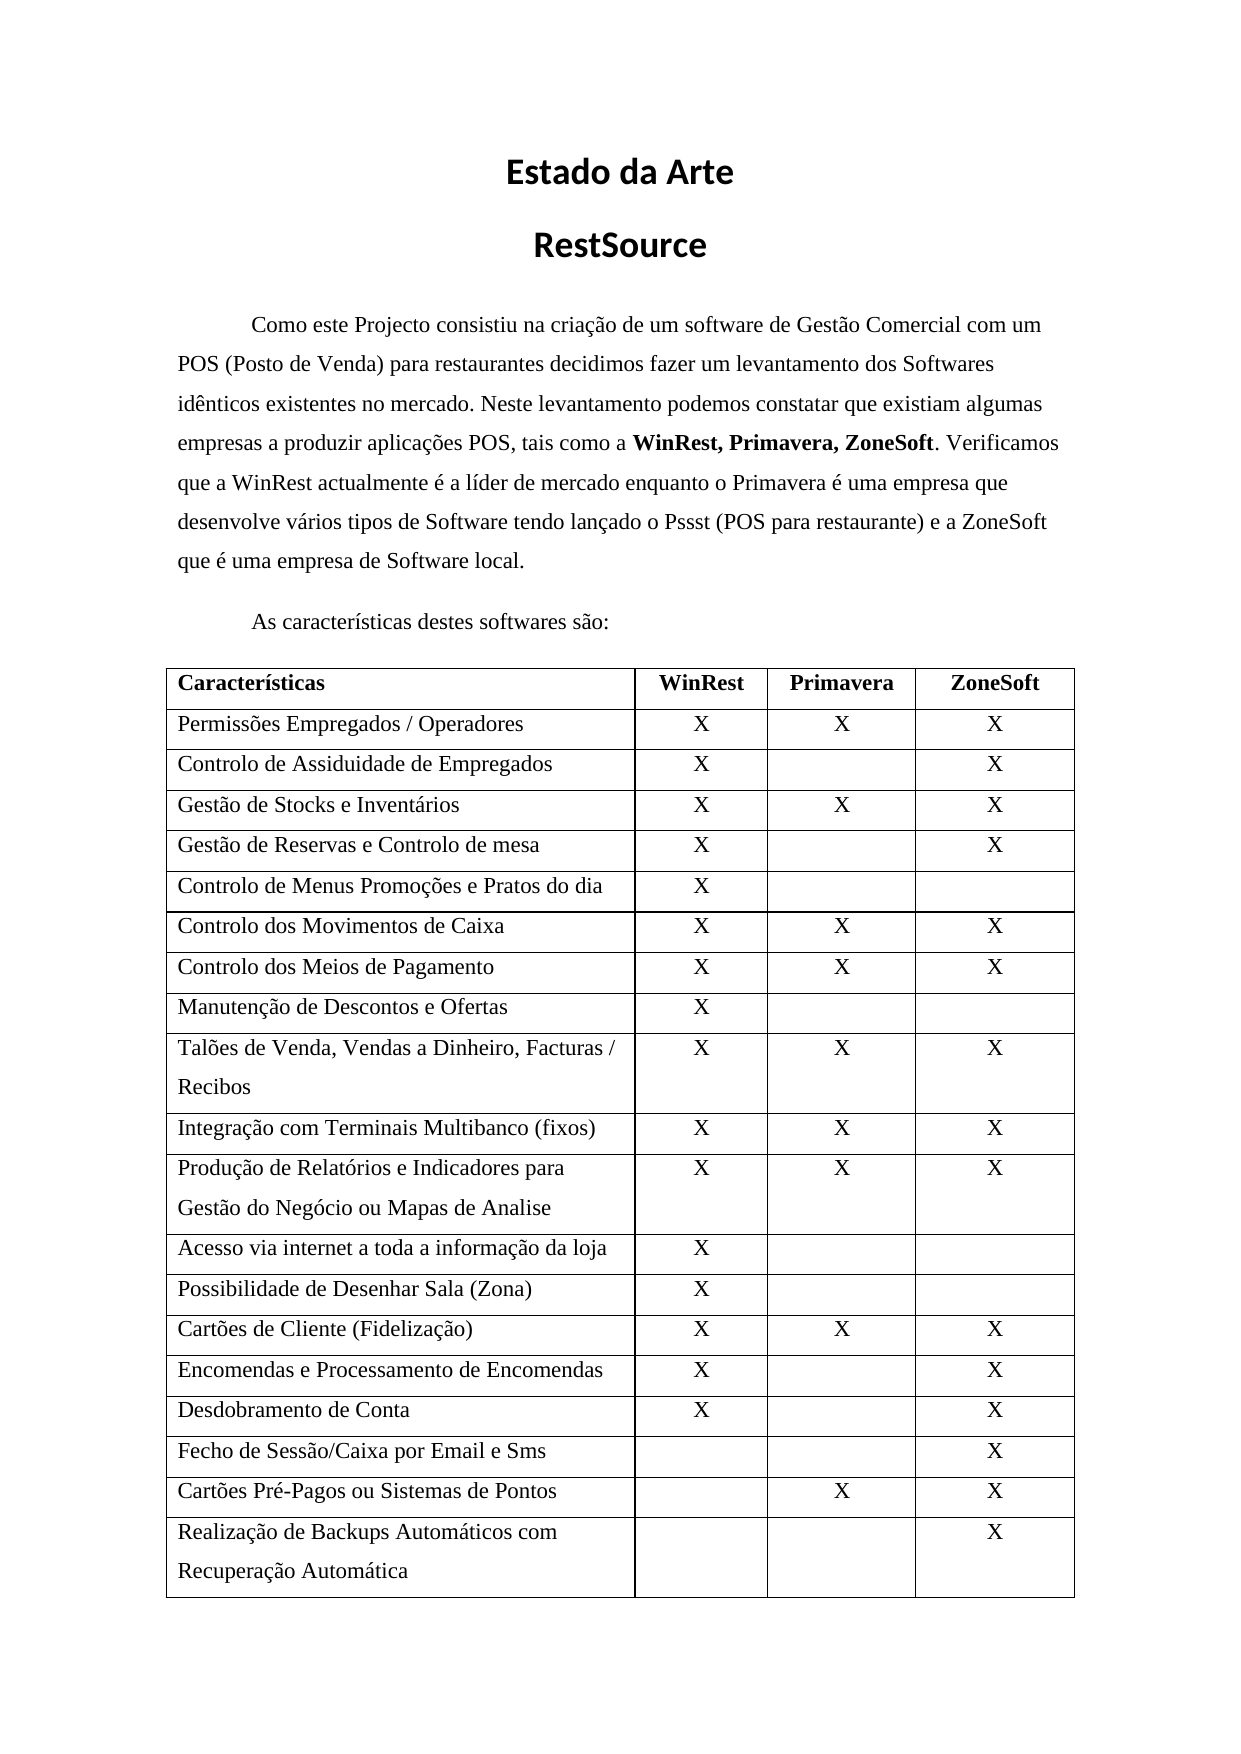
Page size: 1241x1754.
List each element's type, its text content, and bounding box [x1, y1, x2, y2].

table_header Características [167, 669, 634, 709]
table_cell X [636, 1397, 767, 1436]
table_cell X [916, 750, 1074, 790]
table_header ZoneSoft [916, 669, 1074, 709]
table_cell X [768, 710, 915, 749]
table_header WinRest [636, 669, 767, 709]
table_cell X [768, 1155, 915, 1233]
table_cell X [916, 1397, 1074, 1436]
table_cell [768, 872, 915, 911]
table_cell X [768, 913, 915, 952]
table_header Primavera [768, 669, 915, 709]
table_cell X [636, 791, 767, 830]
table_cell Fecho de Sessão/Caixa por Email e Sms [167, 1437, 634, 1477]
text Estado da Arte [177, 148, 1063, 193]
table_cell [768, 831, 915, 871]
table_cell [916, 872, 1074, 911]
table_cell X [916, 831, 1074, 871]
table_cell X [636, 710, 767, 749]
table_cell X [636, 1356, 767, 1396]
table_cell [768, 1518, 915, 1597]
table_cell X [636, 872, 767, 911]
table_cell X [768, 1114, 915, 1153]
table_cell Permissões Empregados / Operadores [167, 710, 634, 749]
table_cell Realização de Backups Automáticos com Recuperação Automática [167, 1518, 634, 1597]
table_cell X [768, 791, 915, 830]
table_cell [636, 1518, 767, 1597]
table_cell Acesso via internet a toda a informação da loja [167, 1235, 634, 1274]
table_cell [768, 1275, 915, 1314]
table_cell Integração com Terminais Multibanco (fixos) [167, 1114, 634, 1153]
table_cell [636, 1478, 767, 1517]
table_cell Desdobramento de Conta [167, 1397, 634, 1436]
table_cell X [916, 1155, 1074, 1233]
table_cell X [636, 1235, 767, 1274]
table_cell Produção de Relatórios e Indicadores para Gestão do Negócio ou Mapas de Analise [167, 1155, 634, 1233]
table_cell X [916, 1034, 1074, 1113]
table_cell X [916, 1356, 1074, 1396]
table_cell X [916, 1316, 1074, 1355]
table_cell Encomendas e Processamento de Encomendas [167, 1356, 634, 1396]
table_cell [768, 1235, 915, 1274]
table_cell X [636, 831, 767, 871]
table_cell Possibilidade de Desenhar Sala (Zona) [167, 1275, 634, 1314]
table_cell X [768, 1478, 915, 1517]
table_cell X [636, 994, 767, 1033]
table_cell [916, 994, 1074, 1033]
table_cell X [916, 1518, 1074, 1597]
table_cell Controlo de Assiduidade de Empregados [167, 750, 634, 790]
table_cell [768, 750, 915, 790]
table_cell X [636, 1275, 767, 1314]
table_cell X [916, 1114, 1074, 1153]
table_cell Controlo dos Meios de Pagamento [167, 953, 634, 992]
table_cell X [636, 1155, 767, 1233]
table_cell [768, 1356, 915, 1396]
table_cell X [636, 913, 767, 952]
table_cell [768, 1437, 915, 1477]
table_cell X [636, 750, 767, 790]
table_cell X [916, 1437, 1074, 1477]
table_cell Cartões de Cliente (Fidelização) [167, 1316, 634, 1355]
table_cell [768, 994, 915, 1033]
table_cell [916, 1275, 1074, 1314]
table_cell X [768, 953, 915, 992]
table_cell X [916, 913, 1074, 952]
table_cell X [636, 1114, 767, 1153]
table_cell [768, 1397, 915, 1436]
table_cell Cartões Pré-Pagos ou Sistemas de Pontos [167, 1478, 634, 1517]
table_cell Controlo de Menus Promoções e Pratos do dia [167, 872, 634, 911]
table_cell Gestão de Reservas e Controlo de mesa [167, 831, 634, 871]
table_cell [916, 1235, 1074, 1274]
table_cell X [636, 1316, 767, 1355]
table_cell Controlo dos Movimentos de Caixa [167, 913, 634, 952]
table_cell Talões de Venda, Vendas a Dinheiro, Facturas / Recibos [167, 1034, 634, 1113]
table_cell X [916, 710, 1074, 749]
table_cell Manutenção de Descontos e Ofertas [167, 994, 634, 1033]
table_cell X [916, 791, 1074, 830]
text RestSource [177, 221, 1063, 267]
table_cell Gestão de Stocks e Inventários [167, 791, 634, 830]
table_cell X [768, 1034, 915, 1113]
table_cell X [916, 953, 1074, 992]
text As características destes softwares são: [177, 608, 1063, 634]
table_cell [636, 1437, 767, 1477]
table_cell X [916, 1478, 1074, 1517]
table_cell X [636, 1034, 767, 1113]
table_cell X [768, 1316, 915, 1355]
text Como este Projecto consistiu na criação de um software de Gestão Comercial com um POS (Posto de Venda) para restaurantes decidimos fazer um levantamento dos Softwares idênticos existentes no mercado. Neste levantamento podemos constatar que existiam algumas empresas a produzir aplicações POS, tais como a WinRest, Primavera, ZoneSoft. Verificamos que a WinRest actualmente é a líder de mercado enquanto o Primavera é uma empresa que desenvolve vários tipos de Software tendo lançado o Pssst (POS para restaurante) e a ZoneSoft que é uma empresa de Software local. [177, 311, 1063, 574]
table_cell X [636, 953, 767, 992]
